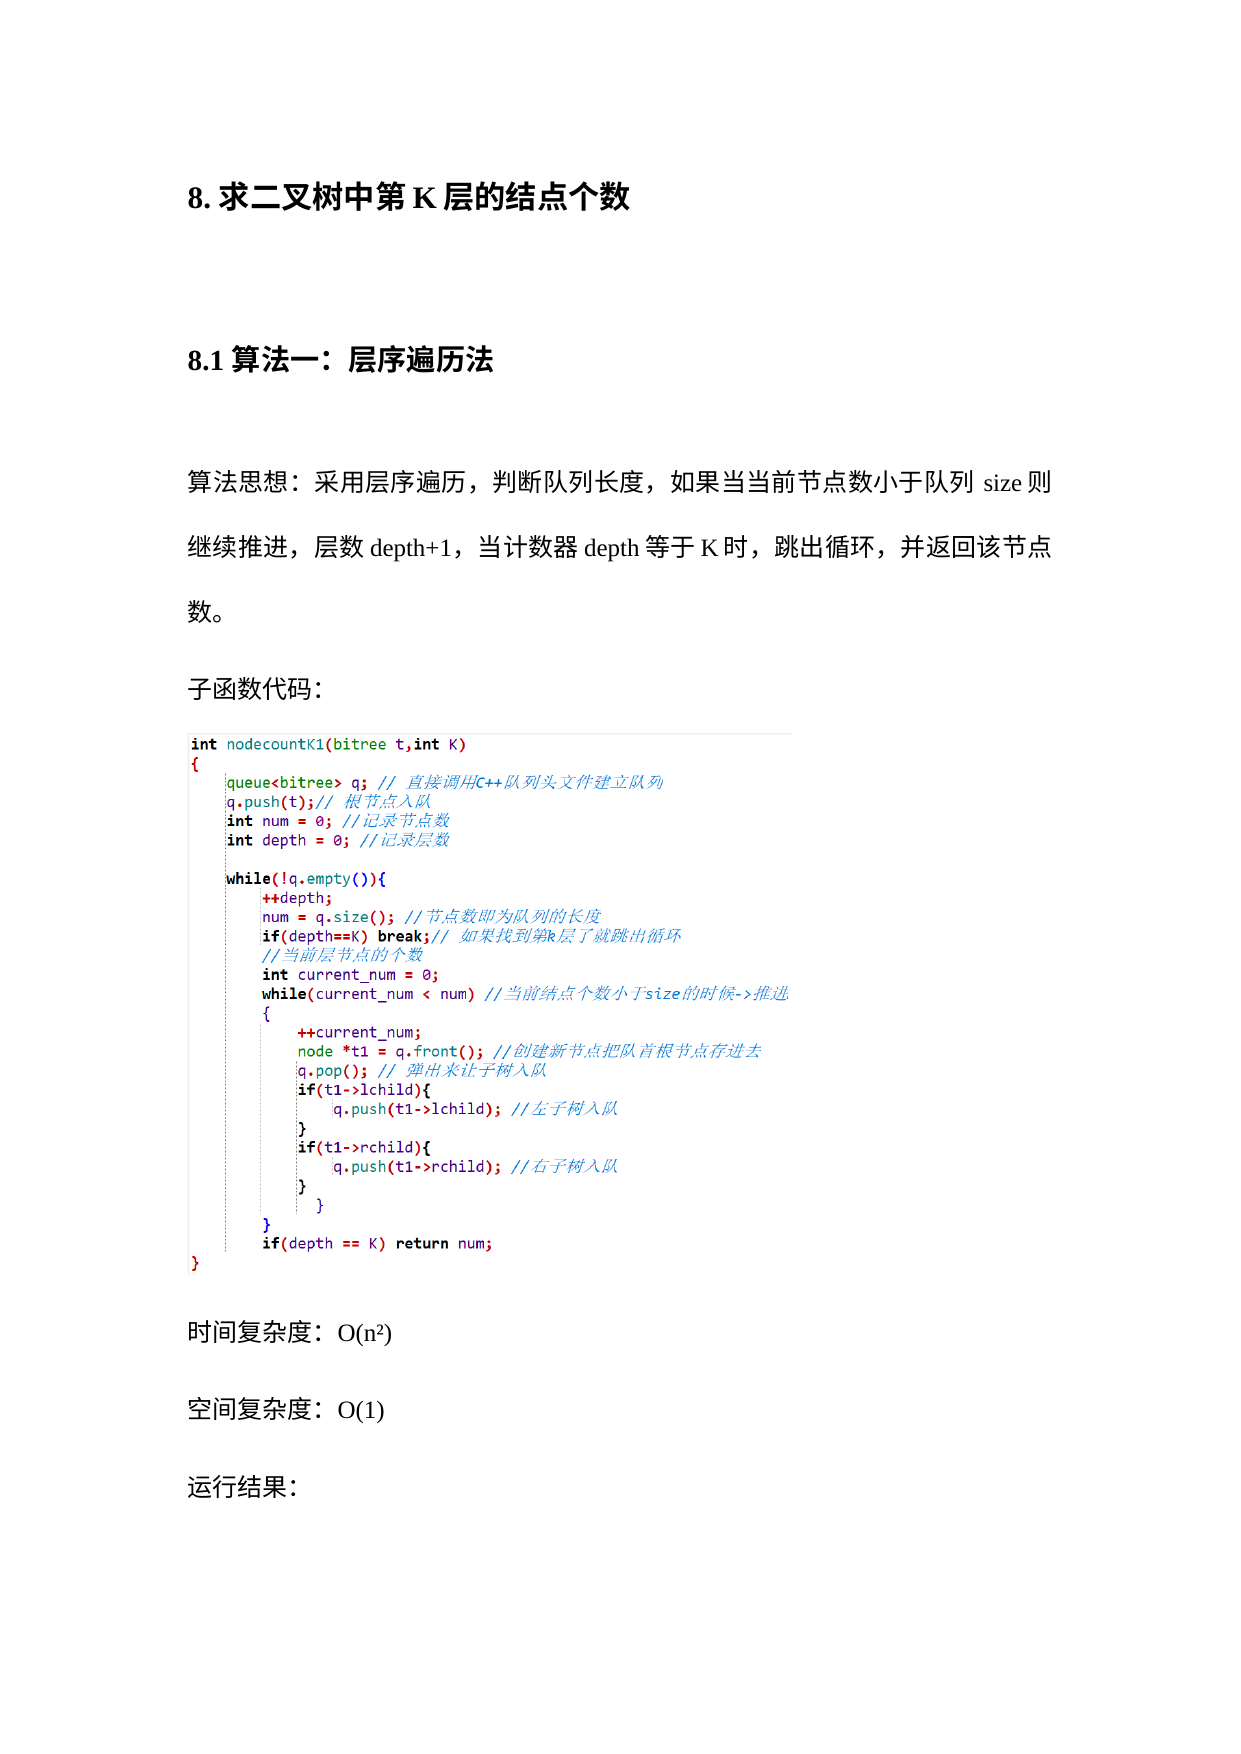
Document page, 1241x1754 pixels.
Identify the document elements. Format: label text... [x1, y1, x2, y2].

text 算法思想：采用层序遍历，判断队列长度，如果当当前节点数小于队列size则继续推进，层数depth+1，当计数器depth等于K时，跳出循环，并返回该节点数。 [187, 448, 1053, 643]
subtitle 8.1 算法一：层序遍历法 [187, 325, 1053, 390]
subtitle 8. 求二叉树中第K层的结点个数 [187, 162, 1053, 227]
picture [187, 733, 793, 1275]
text 运行结果： [187, 1453, 1053, 1518]
text 时间复杂度：O(n²) [187, 1298, 1053, 1363]
text 子函数代码： [187, 656, 1053, 721]
text 空间复杂度：O(1) [187, 1376, 1053, 1441]
